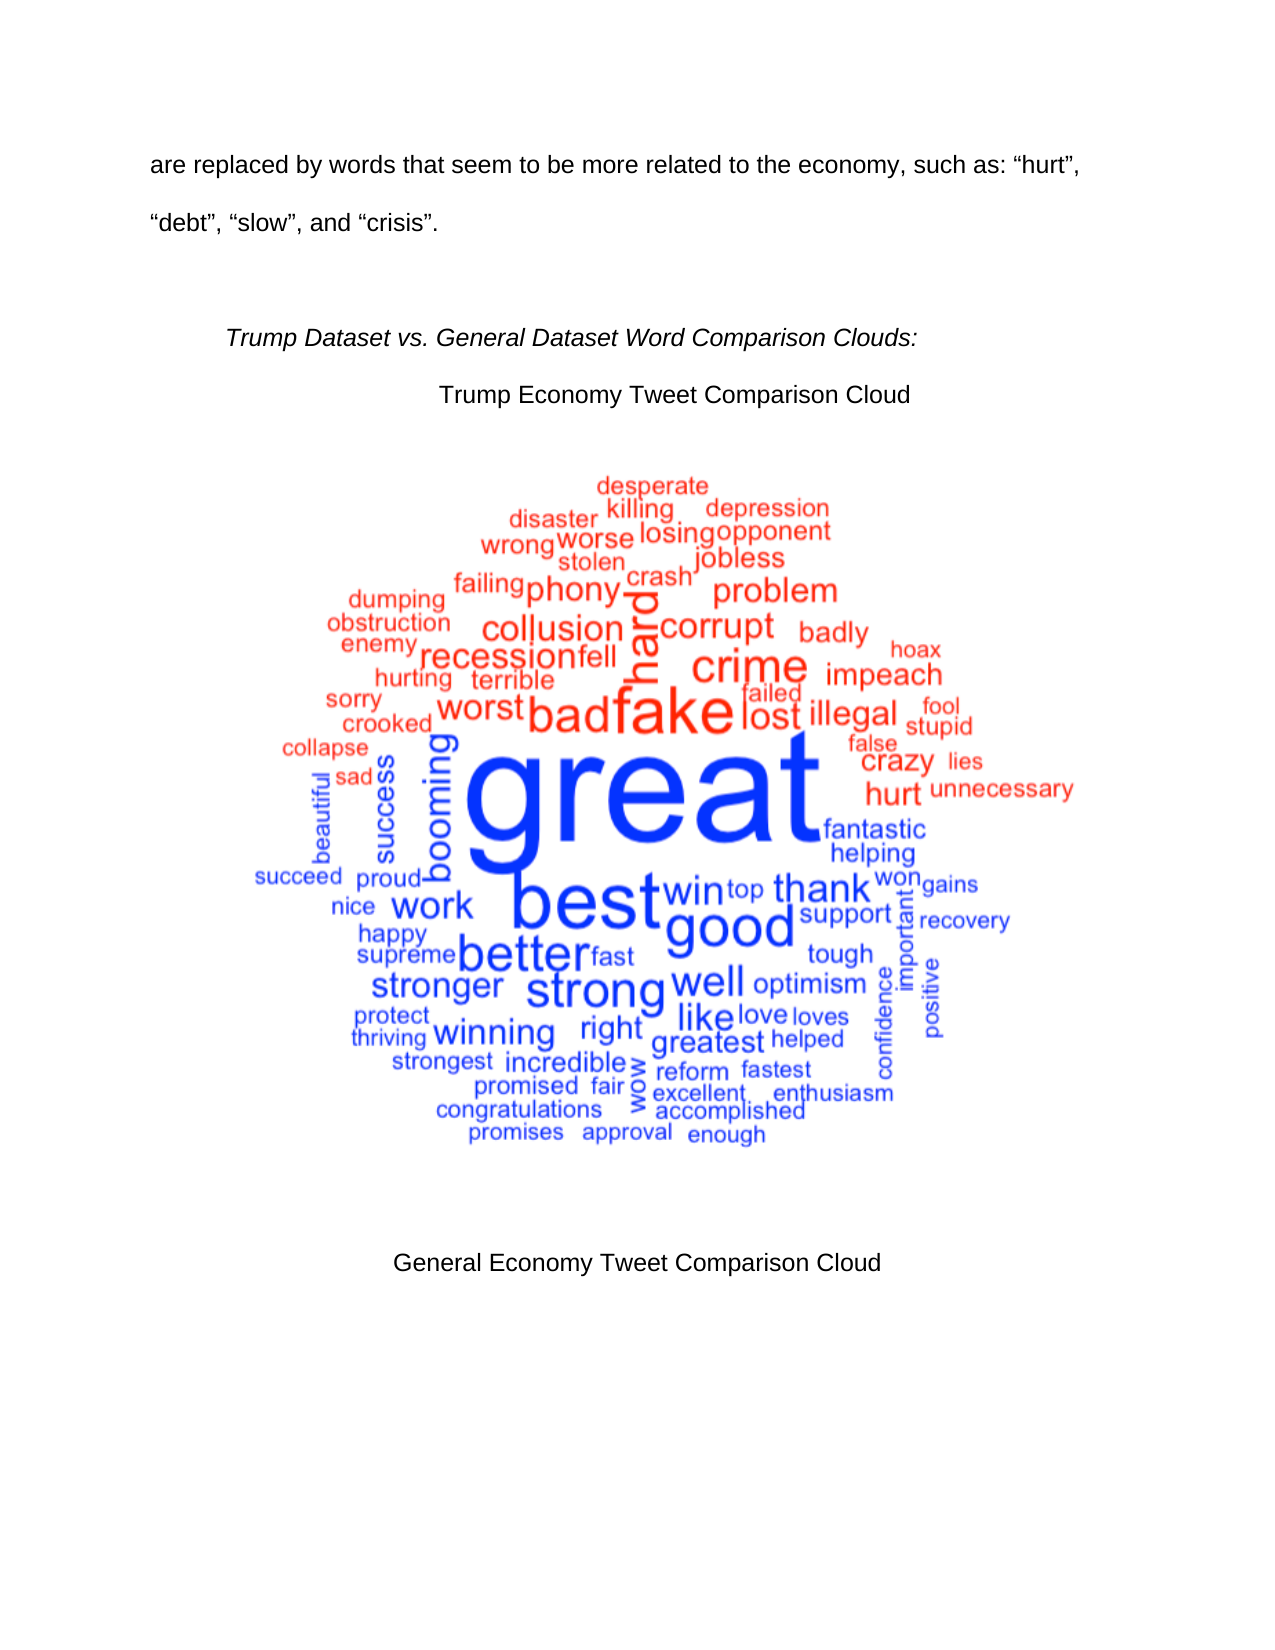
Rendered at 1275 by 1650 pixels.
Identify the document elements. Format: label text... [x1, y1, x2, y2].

text Trump Dataset vs. General Dataset Word Comparison Clouds: [150, 322, 1125, 351]
picture [185, 432, 1098, 1191]
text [150, 150, 1125, 236]
text Trump Economy Tweet Comparison Cloud [150, 380, 1125, 409]
